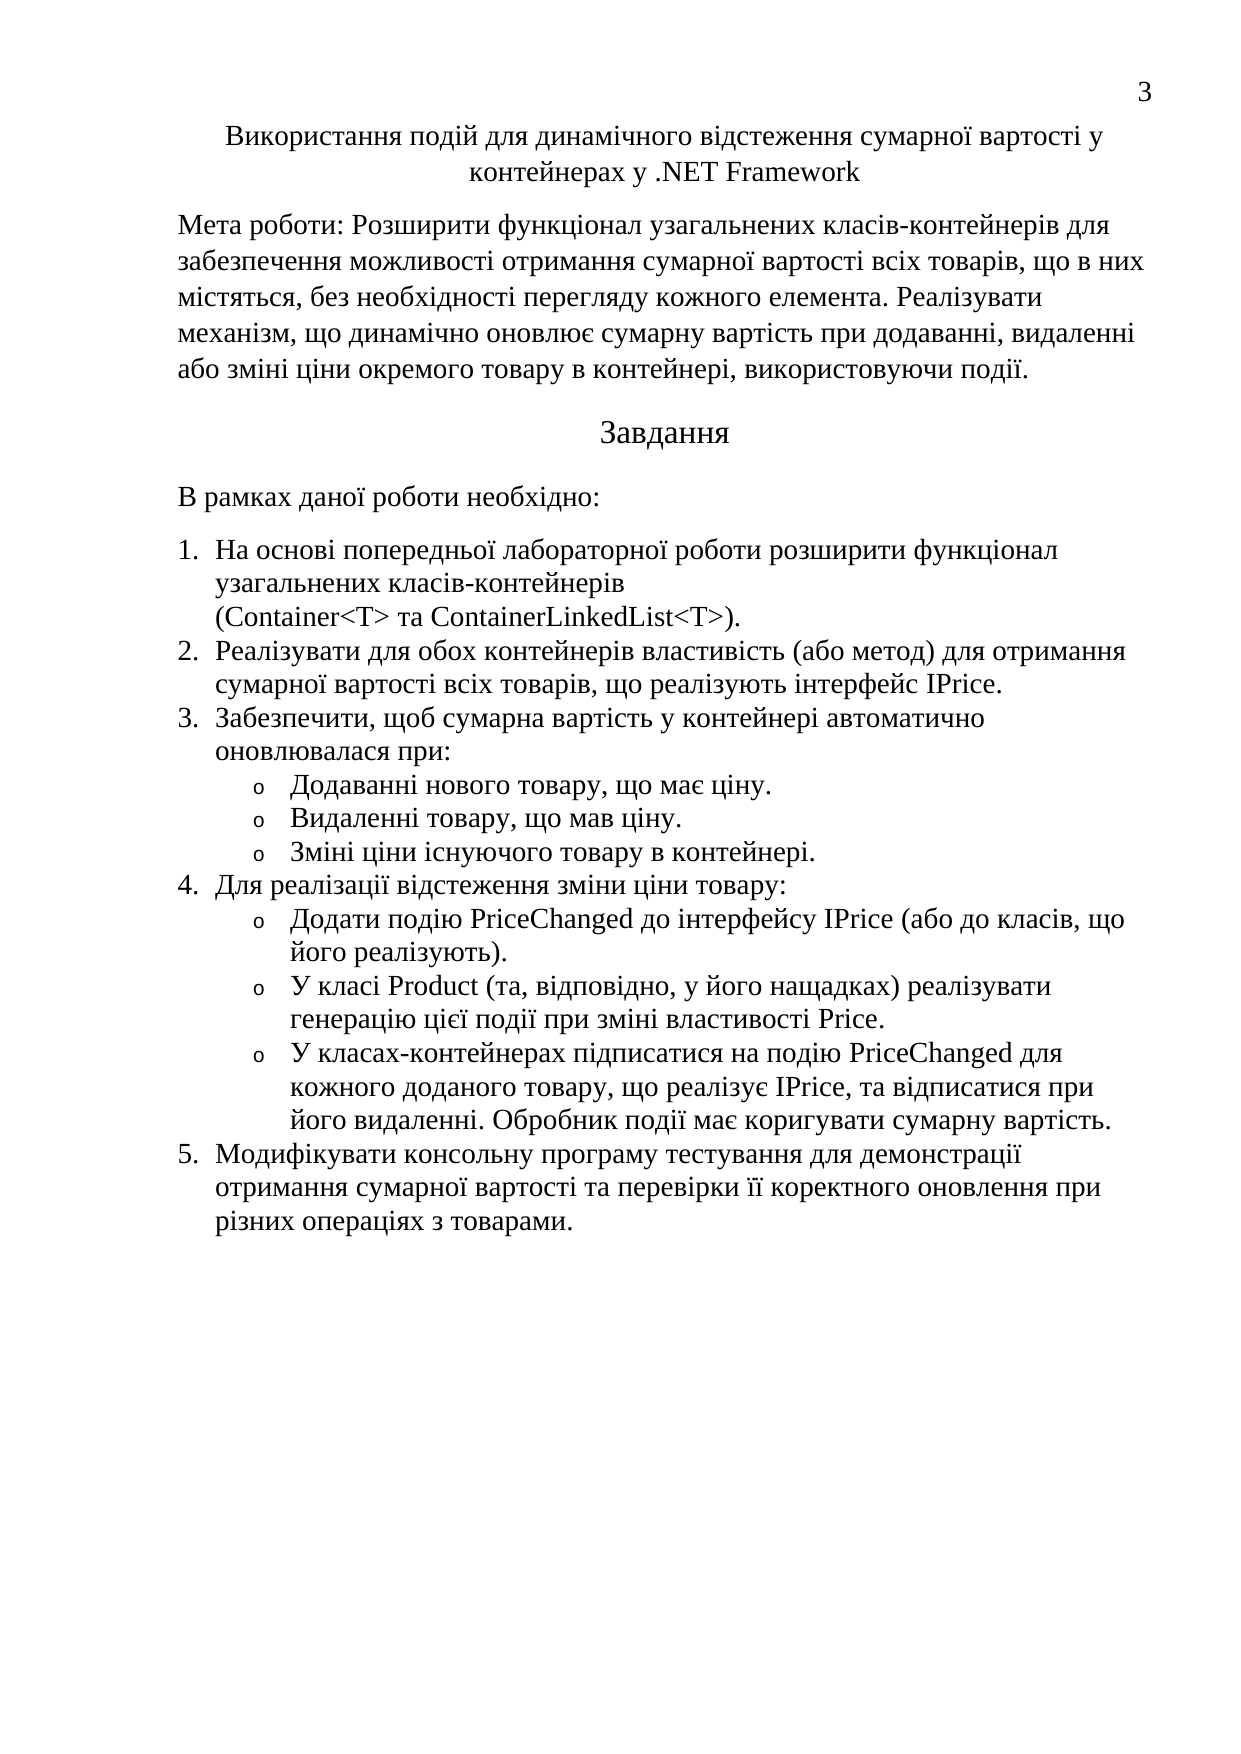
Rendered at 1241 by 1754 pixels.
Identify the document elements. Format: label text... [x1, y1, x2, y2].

list Для реалізації відстеження зміни ціни товару: [177, 867, 1152, 901]
list У класі Product (та, відповідно, у його нащадках) реалізувати генерацію цієї події при зміні властивості Price. [252, 968, 1152, 1035]
list Зміні ціни існуючого товару в контейнері. [252, 834, 1152, 867]
list Реалізувати для обох контейнерів властивість (або метод) для отримання сумарної вартості всіх товарів, що реалізують інтерфейс IPrice. [177, 633, 1152, 700]
subtitle Завдання [177, 413, 1152, 451]
list Забезпечити, щоб сумарна вартість у контейнері автоматично оновлювалася при: [177, 700, 1152, 767]
text Використання подій для динамічного відстеження сумарної вартості у контейнерах у .NET Framework [177, 118, 1152, 188]
text Мета роботи: Розширити функціонал узагальнених класів-контейнерів для забезпечення можливості отримання сумарної вартості всіх товарів, що в них містяться, без необхідності перегляду кожного елемента. Реалізувати механізм, що динамічно оновлює сумарну вартість при додаванні, видаленні або зміні ціни окремого товару в контейнері, використовуючи події. [177, 207, 1152, 385]
list Видаленні товару, що мав ціну. [252, 800, 1152, 834]
list У класах-контейнерах підписатися на подію PriceChanged для кожного доданого товару, що реалізує IPrice, та відписатися при його видаленні. Обробник події має коригувати сумарну вартість. [252, 1035, 1152, 1136]
text В рамках даної роботи необхідно: [177, 479, 1152, 513]
list Модифікувати консольну програму тестування для демонстрації отримання сумарної вартості та перевірки її коректного оновлення при різних операціях з товарами. [177, 1136, 1152, 1236]
list Додаванні нового товару, що має ціну. [252, 767, 1152, 800]
list На основі попередньої лабораторної роботи розширити функціонал узагальнених класів-контейнерів (Container<T> та ContainerLinkedList<T>). [177, 532, 1152, 633]
list Додати подію PriceChanged до інтерфейсу IPrice (або до класів, що його реалізують). [252, 901, 1152, 968]
